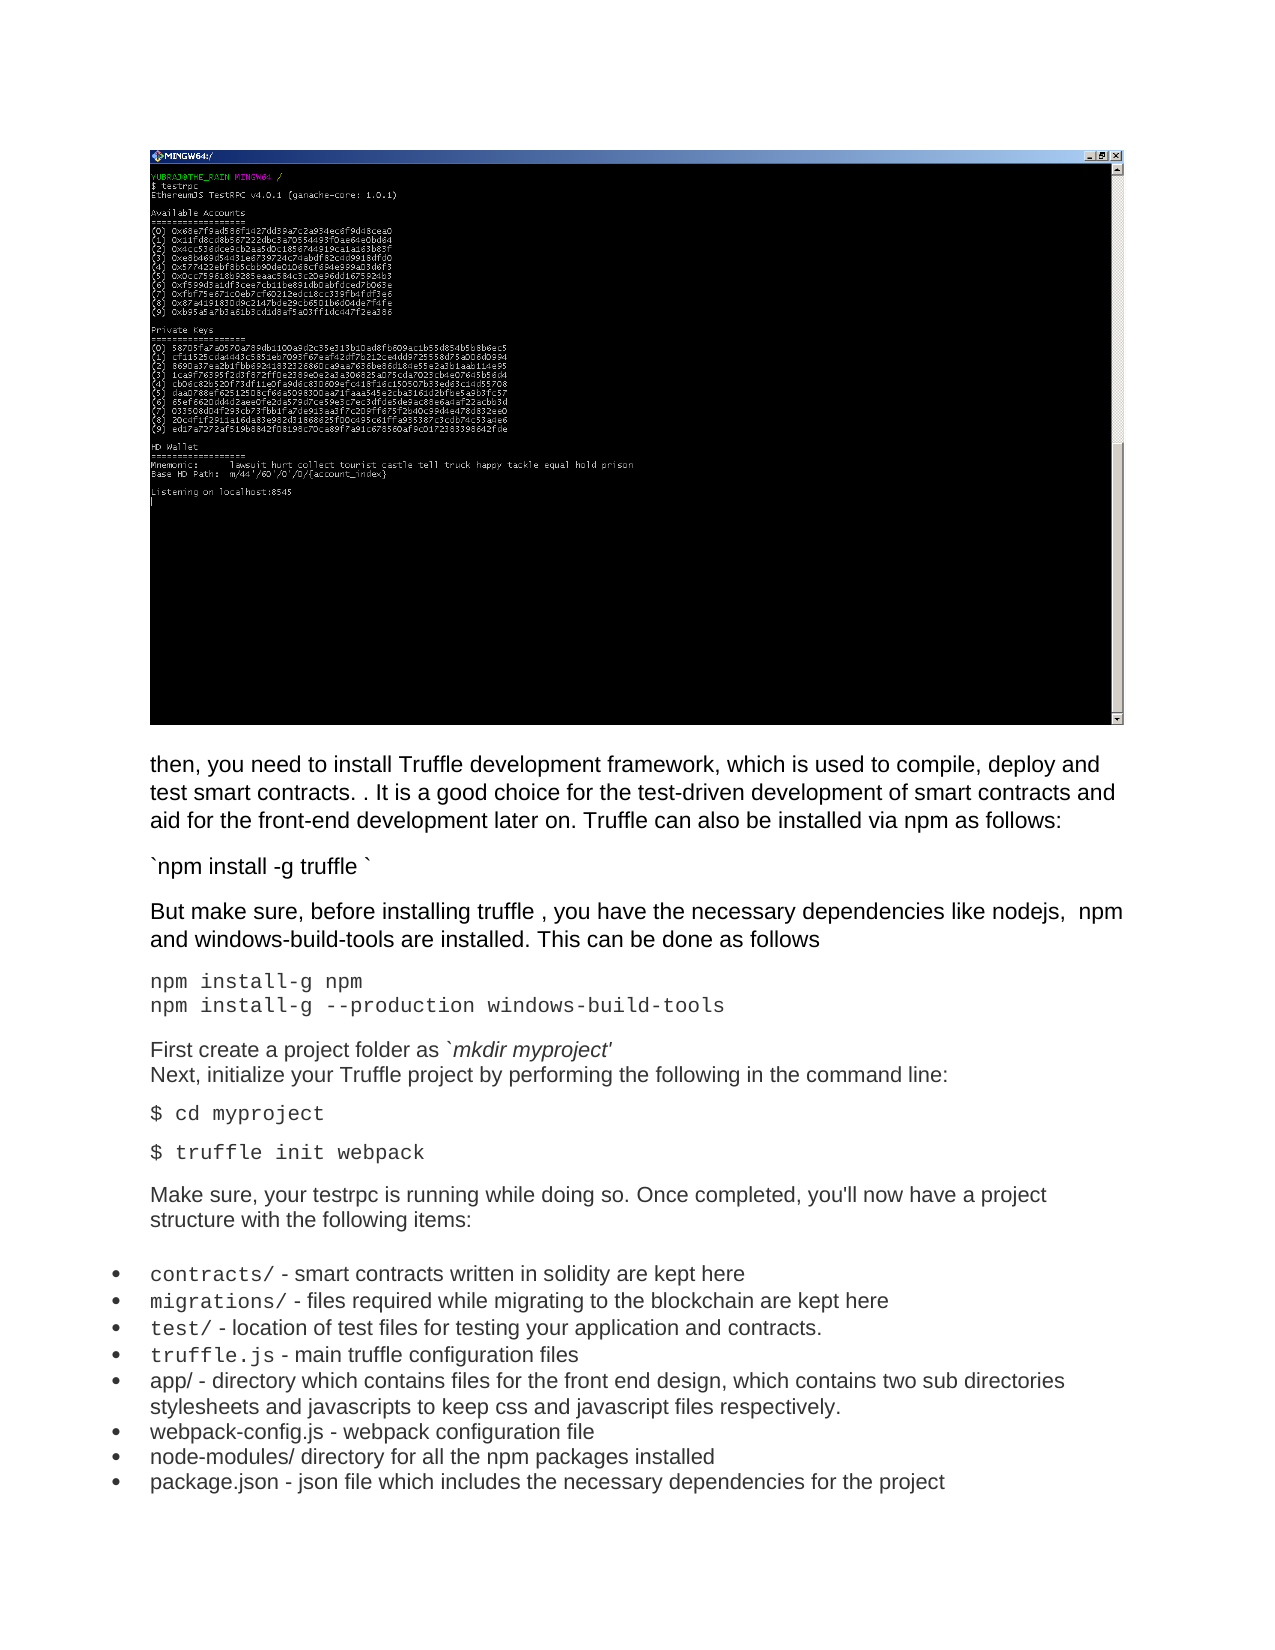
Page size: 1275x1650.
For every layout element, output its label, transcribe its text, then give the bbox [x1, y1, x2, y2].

list node-modules/ directory for all the npm packages installed [112, 1444, 1125, 1469]
list truffle.js - main truffle configuration files [112, 1342, 1125, 1368]
list app/ - directory which contains files for the front end design, which contains two sub directories stylesheets and javascripts to keep css and javascript files respectively. [112, 1368, 1125, 1419]
list test/ - location of test files for testing your application and contracts. [112, 1315, 1125, 1342]
list webpack-config.js - webpack configuration file [112, 1419, 1125, 1444]
text npm install-g --production windows-build-tools [150, 995, 1125, 1018]
list contracts/ - smart contracts written in solidity are kept here [112, 1261, 1125, 1288]
text `npm install -g truffle ` [150, 853, 1125, 879]
list package.json - json file which includes the necessary dependencies for the project [112, 1469, 1125, 1494]
text $ truffle init webpack [150, 1142, 1125, 1166]
text Make sure, your testrpc is running while doing so. Once completed, you'll now have a project structure with the following items: [150, 1182, 1125, 1232]
list migrations/ - files required while migrating to the blockchain are kept here [112, 1288, 1125, 1315]
text First create a project folder as `mkdir myproject' Next, initialize your Truffle project by performing the following in the command line: [150, 1037, 1125, 1087]
picture [150, 150, 1125, 725]
text then, you need to install Truffle development framework, which is used to compile, deploy and test smart contracts. . It is a good choice for the test-driven development of smart contracts and aid for the front-end development later on. Truffle can also be installed via npm as follows: [150, 751, 1125, 834]
text $ cd myproject [150, 1103, 1125, 1127]
text But make sure, before installing truffle , you have the necessary dependencies like nodejs, npm and windows-build-tools are installed. This can be done as follows [150, 898, 1125, 952]
text npm install-g npm [150, 971, 1125, 995]
